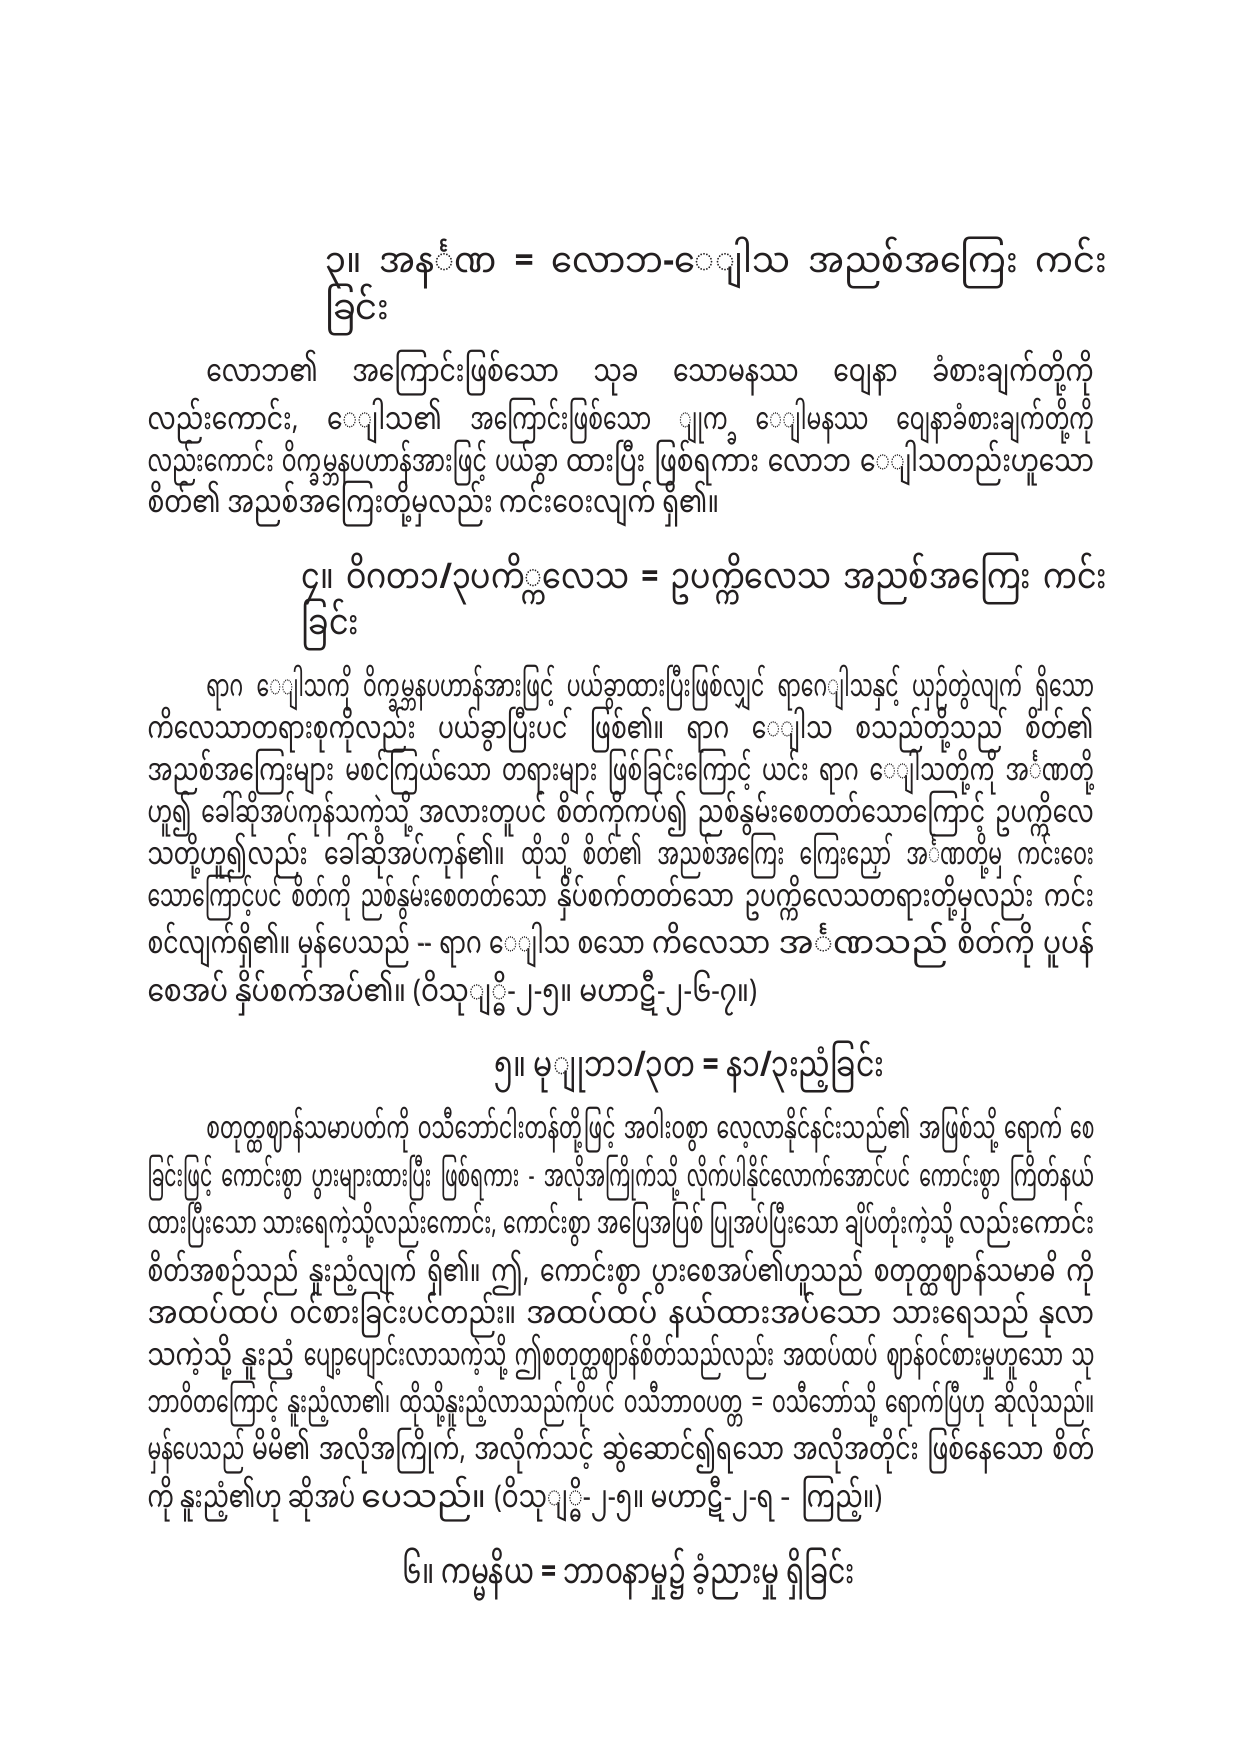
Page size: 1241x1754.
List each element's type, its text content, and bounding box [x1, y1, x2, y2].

subtitle ၆။ ကမ္မနိယ = ဘာဝနာမှု၌ ခံ့ညားမှု ရှိခြင်း [403, 1545, 1107, 1598]
text စတုတ္ထဈာန်သမာပတ်ကို ဝသီဘော်ငါးတန်တို့ဖြင့် အဝါးဝစွာ လေ့လာနိုင်နင်းသည်၏ အဖြစ်သို့ ရောက် စေခြင်းဖြင့် ကောင်းစွာ ပွားများထားပြီး ဖြစ်ရကား - အလိုအကြိုက်သို့ လိုက်ပါနိုင်လောက်အောင်ပင် ကောင်းစွာ ကြိတ်နယ်ထားပြီးသော သားရေကဲ့သို့လည်းကောင်း, ကောင်းစွာ အပြေအပြစ် ပြုအပ်ပြီးသော ချိပ်တုံးကဲ့သို့ လည်းကောင်း စိတ်အစဉ်သည် နူးညံ့လျက် ရှိ၏။ ဤ, ကောင်းစွာ ပွားစေအပ်၏ဟူသည် စတုတ္ထဈာန်သမာဓိ ကို အထပ်ထပ် ဝင်စားခြင်းပင်တည်း။ အထပ်ထပ် နယ်ထားအပ်သော သားရေသည် နုလာသကဲ့သို့ နူးညံ့ ပျော့ပျောင်းလာသကဲ့သို့ ဤစတုတ္ထဈာန်စိတ်သည်လည်း အထပ်ထပ် ဈာန်ဝင်စားမှုဟူသော သုဘာဝိတကြောင့် နူးညံ့လာ၏၊ ထိုသို့နူးညံ့လာသည်ကိုပင် ဝသီဘာဝပတ္တ = ဝသီဘော်သို့ ရောက်ပြီဟု ဆိုလိုသည်။ မှန်ပေသည် မိမိ၏ အလိုအကြိုက်, အလိုက်သင့် ဆွဲဆောင်၍ရသော အလိုအတိုင်း ဖြစ်နေသော စိတ်ကို နူးညံ့၏ဟု ဆိုအပ် ပေသည်။ (ဝိသုျ္ဓိ-၂-၅။ မဟာဋီ-၂-ရ - ကြည့်။) [147, 1111, 1094, 1520]
text လောဘ၏ အကြောင်းဖြစ်သော သုခ သောမနဿ ဝျေနာ ခံစားချက်တို့ကိုလည်းကောင်း, ေျါသ၏ အကြောင်းဖြစ်သော ျုက္ခ ေျါမနဿ ဝျေနာခံစားချက်တို့ကိုလည်းကောင်း ဝိက္ခမ္ဘနပဟာန်အားဖြင့် ပယ်ခွာ ထားပြီး ဖြစ်ရကား လောဘ ေျါသတည်းဟူသော စိတ်၏ အညစ်အကြေးတို့မှလည်း ကင်းဝေးလျက် ရှိ၏။ [147, 354, 1094, 526]
text ရာဂ ေျါသကို ဝိက္ခမ္ဘနပဟာန်အားဖြင့် ပယ်ခွာထားပြီးဖြစ်လျှင် ရာဂေျါသနှင့် ယှဉ်တွဲလျက် ရှိသော ကိလေသာတရားစုကိုလည်း ပယ်ခွာပြီးပင် ဖြစ်၏။ ရာဂ ေျါသ စသည်တို့သည် စိတ်၏ အညစ်အကြေးများ မစင်ကြယ်သော တရားများ ဖြစ်ခြင်းကြောင့် ယင်း ရာဂ ေျါသတို့ကို အင်္ဂဏတို့ဟူ၍ ခေါ်ဆိုအပ်ကုန်သကဲ့သို့ အလားတူပင် စိတ်ကိုကပ်၍ ညစ်နွမ်းစေတတ်သောကြောင့် ဥပက္ကိလေသတို့ဟူ၍လည်း ခေါ်ဆိုအပ်ကုန်၏။ ထိုသို့ စိတ်၏ အညစ်အကြေး ကြေးညှော် အင်္ဂဏတို့မှ ကင်းဝေးသောကြောင့်ပင် စိတ်ကို ညစ်နွမ်းစေတတ်သော နှိပ်စက်တတ်သော ဥပက္ကိလေသတရားတို့မှလည်း ကင်းစင်လျက်ရှိ၏။ မှန်ပေသည် -- ရာဂ ေျါသ စသော ကိလေသာ အင်္ဂဏသည် စိတ်ကို ပူပန်စေအပ် နှိပ်စက်အပ်၏။ (ဝိသုျ္ဓိ-၂-၅။ မဟာဋီ-၂-၆-၇။) [147, 669, 1094, 1014]
subtitle ၄။ ဝိဂတ၁/၃ပကိ္ကလေသ = ဥပက္ကိလေသ အညစ်အကြေး ကင်းခြင်း [302, 550, 1107, 648]
subtitle ၅။ မုျုဘ၁/၃တ = န၁/၃းညံ့ခြင်း [494, 1039, 1107, 1091]
subtitle ၃။ အနင်္ဂဏ = လောဘ-ေျါသ အညစ်အကြေး ကင်းခြင်း [325, 235, 1107, 333]
